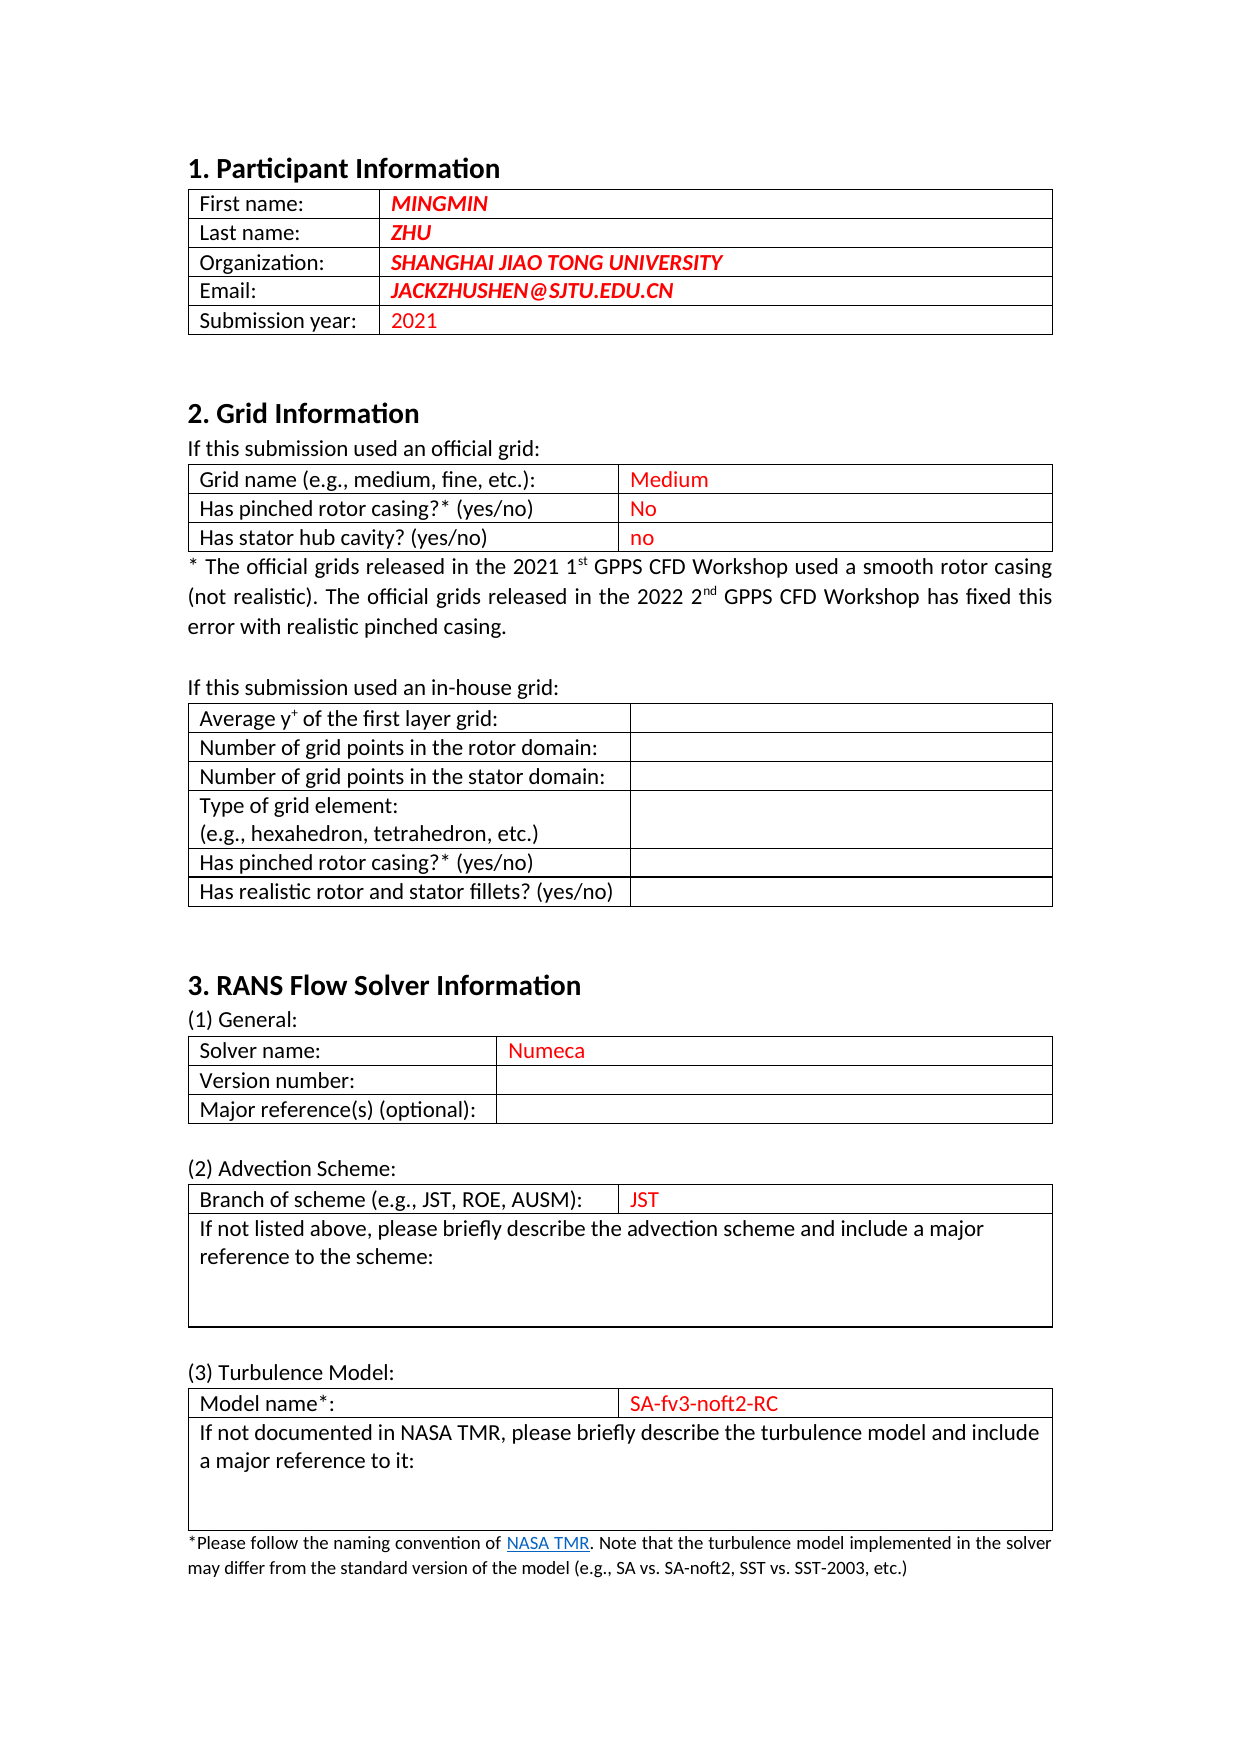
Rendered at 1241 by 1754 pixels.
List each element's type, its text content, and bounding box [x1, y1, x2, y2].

table_header Average y+ of the first layer grid: [189, 704, 630, 732]
table_header Numeca [497, 1037, 1052, 1065]
table_cell Has pinched rotor casing?* (yes/no) [189, 494, 618, 522]
text *Please follow the naming convention of NASA TMR. Note that the turbulence model implemented in the solver may differ from the standard version of the model (e.g., SA vs. SA-noft2, SST vs. SST-2003, etc.) [187, 1531, 1053, 1579]
text If this submission used an official grid: [187, 434, 1053, 462]
table_cell 2021 [380, 306, 1052, 334]
table_cell No [619, 494, 1052, 522]
table_cell [631, 791, 1052, 847]
table_cell Zhu [380, 219, 1052, 247]
table_cell Last name: [189, 219, 379, 247]
table_cell [631, 762, 1052, 790]
table_cell [631, 733, 1052, 761]
table_cell Type of grid element: (e.g., hexahedron, tetrahedron, etc.) [189, 791, 630, 847]
table_cell [497, 1066, 1052, 1094]
table_cell [631, 878, 1052, 906]
list Participant Information [187, 150, 1053, 186]
table_header Branch of scheme (e.g., JST, ROE, AUSM): [189, 1185, 618, 1213]
table_cell no [619, 523, 1052, 551]
table_cell [497, 1095, 1052, 1123]
list Grid Information [187, 395, 1053, 431]
table_cell Has pinched rotor casing?* (yes/no) [189, 849, 630, 876]
table_header JST [619, 1185, 1052, 1213]
table_cell Has realistic rotor and stator fillets? (yes/no) [189, 878, 630, 906]
list RANS Flow Solver Information [187, 967, 1053, 1003]
table_cell Version number: [189, 1066, 496, 1094]
table_cell Organization: [189, 248, 379, 276]
table_cell jackzhushen@sjtu.edu.cn [380, 277, 1052, 305]
table_header Model name*: [189, 1389, 618, 1417]
table_header First name: [189, 190, 379, 217]
table_header Solver name: [189, 1037, 496, 1065]
table_cell [631, 849, 1052, 876]
table_cell Shanghai Jiao Tong University [380, 248, 1052, 276]
table_cell Number of grid points in the stator domain: [189, 762, 630, 790]
text (3) Turbulence Model: [187, 1358, 1053, 1386]
table_header [631, 704, 1052, 732]
text (2) Advection Scheme: [187, 1154, 1053, 1182]
text (1) General: [187, 1005, 1053, 1033]
table_header Medium [619, 465, 1052, 493]
table_header SA-fv3-noft2-RC [619, 1389, 1052, 1417]
table_cell Major reference(s) (optional): [189, 1095, 496, 1123]
table_cell Submission year: [189, 306, 379, 334]
text If this submission used an in-house grid: [187, 673, 1053, 701]
table_cell If not listed above, please briefly describe the advection scheme and include a major reference to the scheme: [189, 1214, 1052, 1326]
table_cell Has stator hub cavity? (yes/no) [189, 523, 618, 551]
table_cell Email: [189, 277, 379, 305]
text * The official grids released in the 2021 1st GPPS CFD Workshop used a smooth rotor casing (not realistic). The official grids released in the 2022 2nd GPPS CFD Workshop has fixed this error with realistic pinched casing. [187, 552, 1053, 641]
table_cell If not documented in NASA TMR, please briefly describe the turbulence model and include a major reference to it: [189, 1418, 1052, 1530]
table_header Mingmin [380, 190, 1052, 217]
table_cell Number of grid points in the rotor domain: [189, 733, 630, 761]
table_header Grid name (e.g., medium, fine, etc.): [189, 465, 618, 493]
